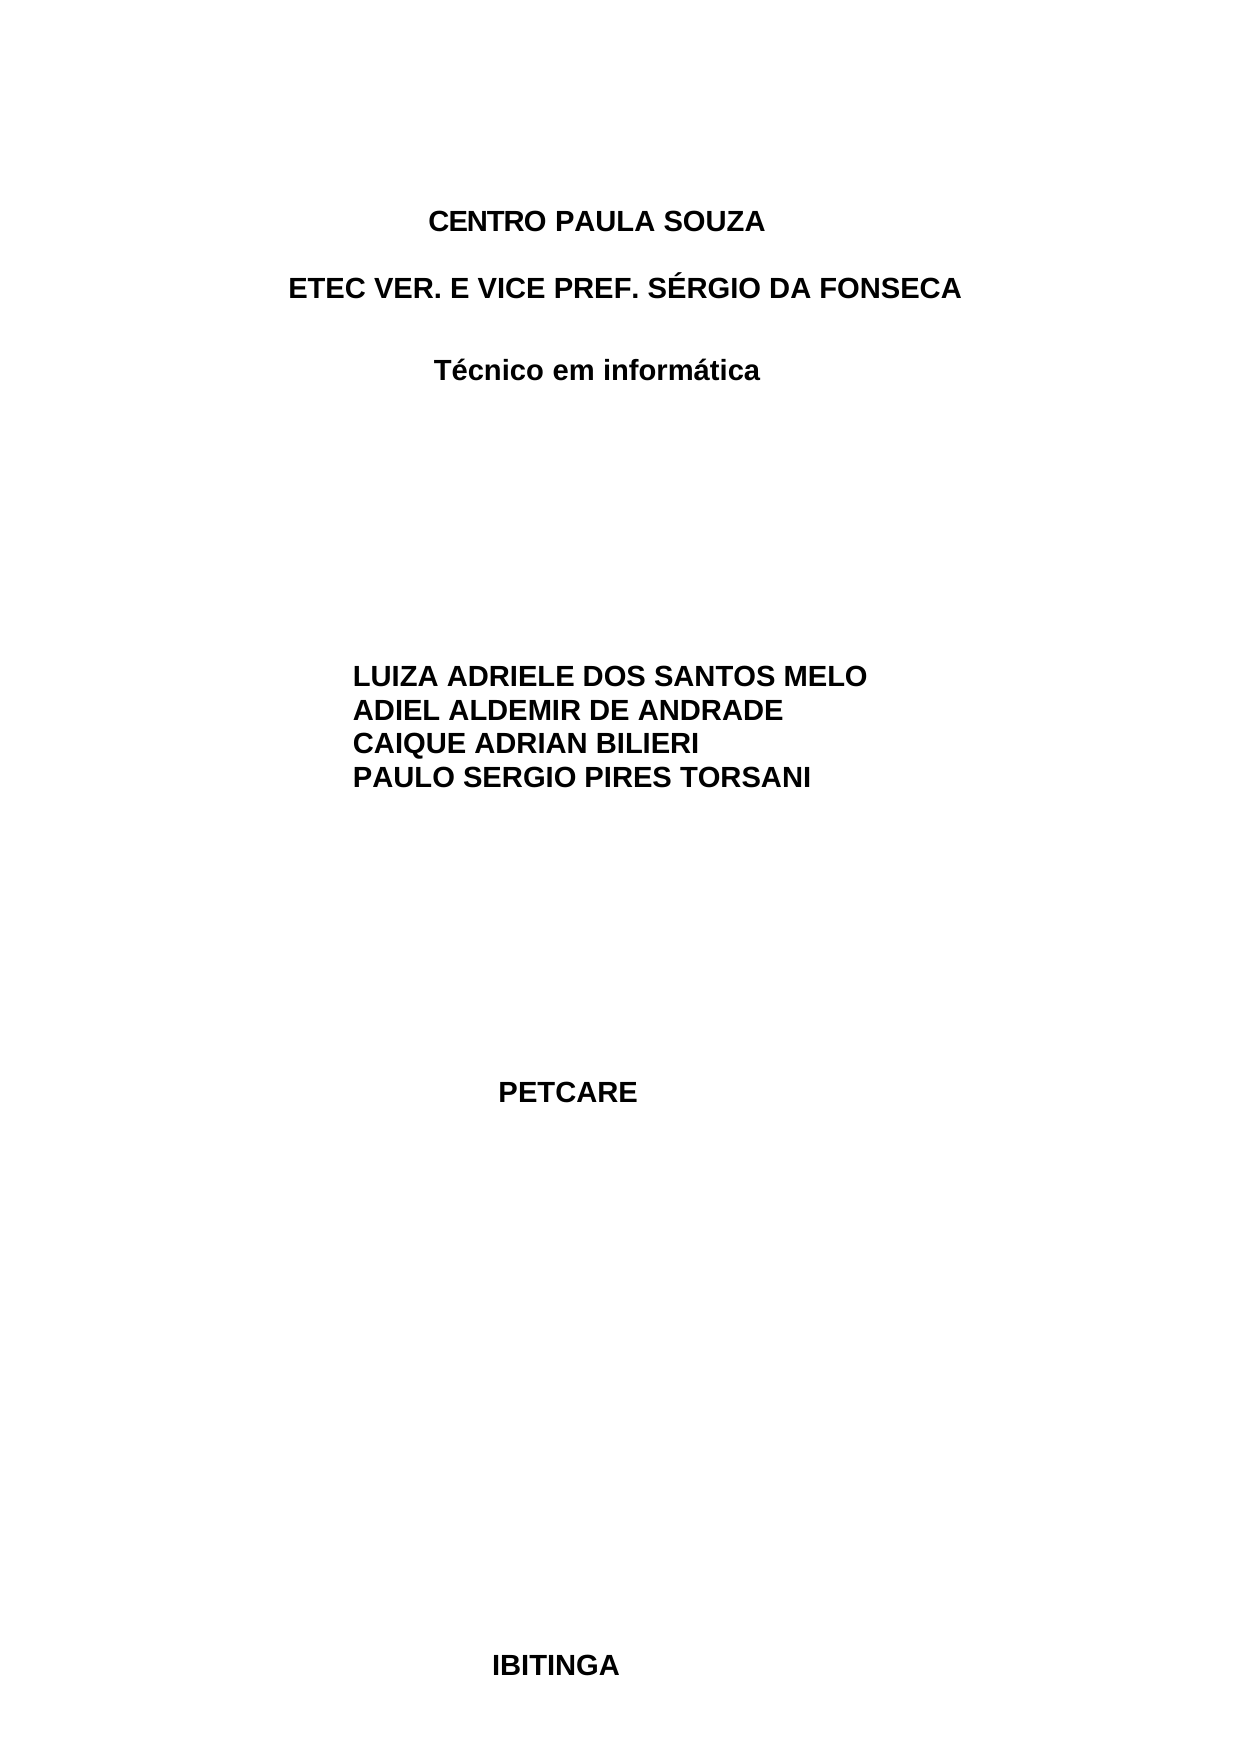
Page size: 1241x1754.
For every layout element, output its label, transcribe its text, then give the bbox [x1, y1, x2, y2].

text LUIZA ADRIELE DOS SANTOS MELO [167, 659, 1134, 693]
text PETCARE [167, 1075, 1134, 1108]
text Técnico em informática [167, 352, 1134, 386]
text ETEC VER. E VICE PREF. SÉRGIO DA FONSECA [167, 271, 1134, 304]
text PAULO SERGIO PIRES TORSANI [167, 760, 1134, 793]
text CAIQUE ADRIAN BILIERI [167, 726, 1134, 760]
text ADIEL ALDEMIR DE ANDRADE [167, 693, 1134, 726]
text IBITINGA [492, 1648, 808, 1682]
text CENTRO PAULA SOUZA [167, 204, 1134, 237]
